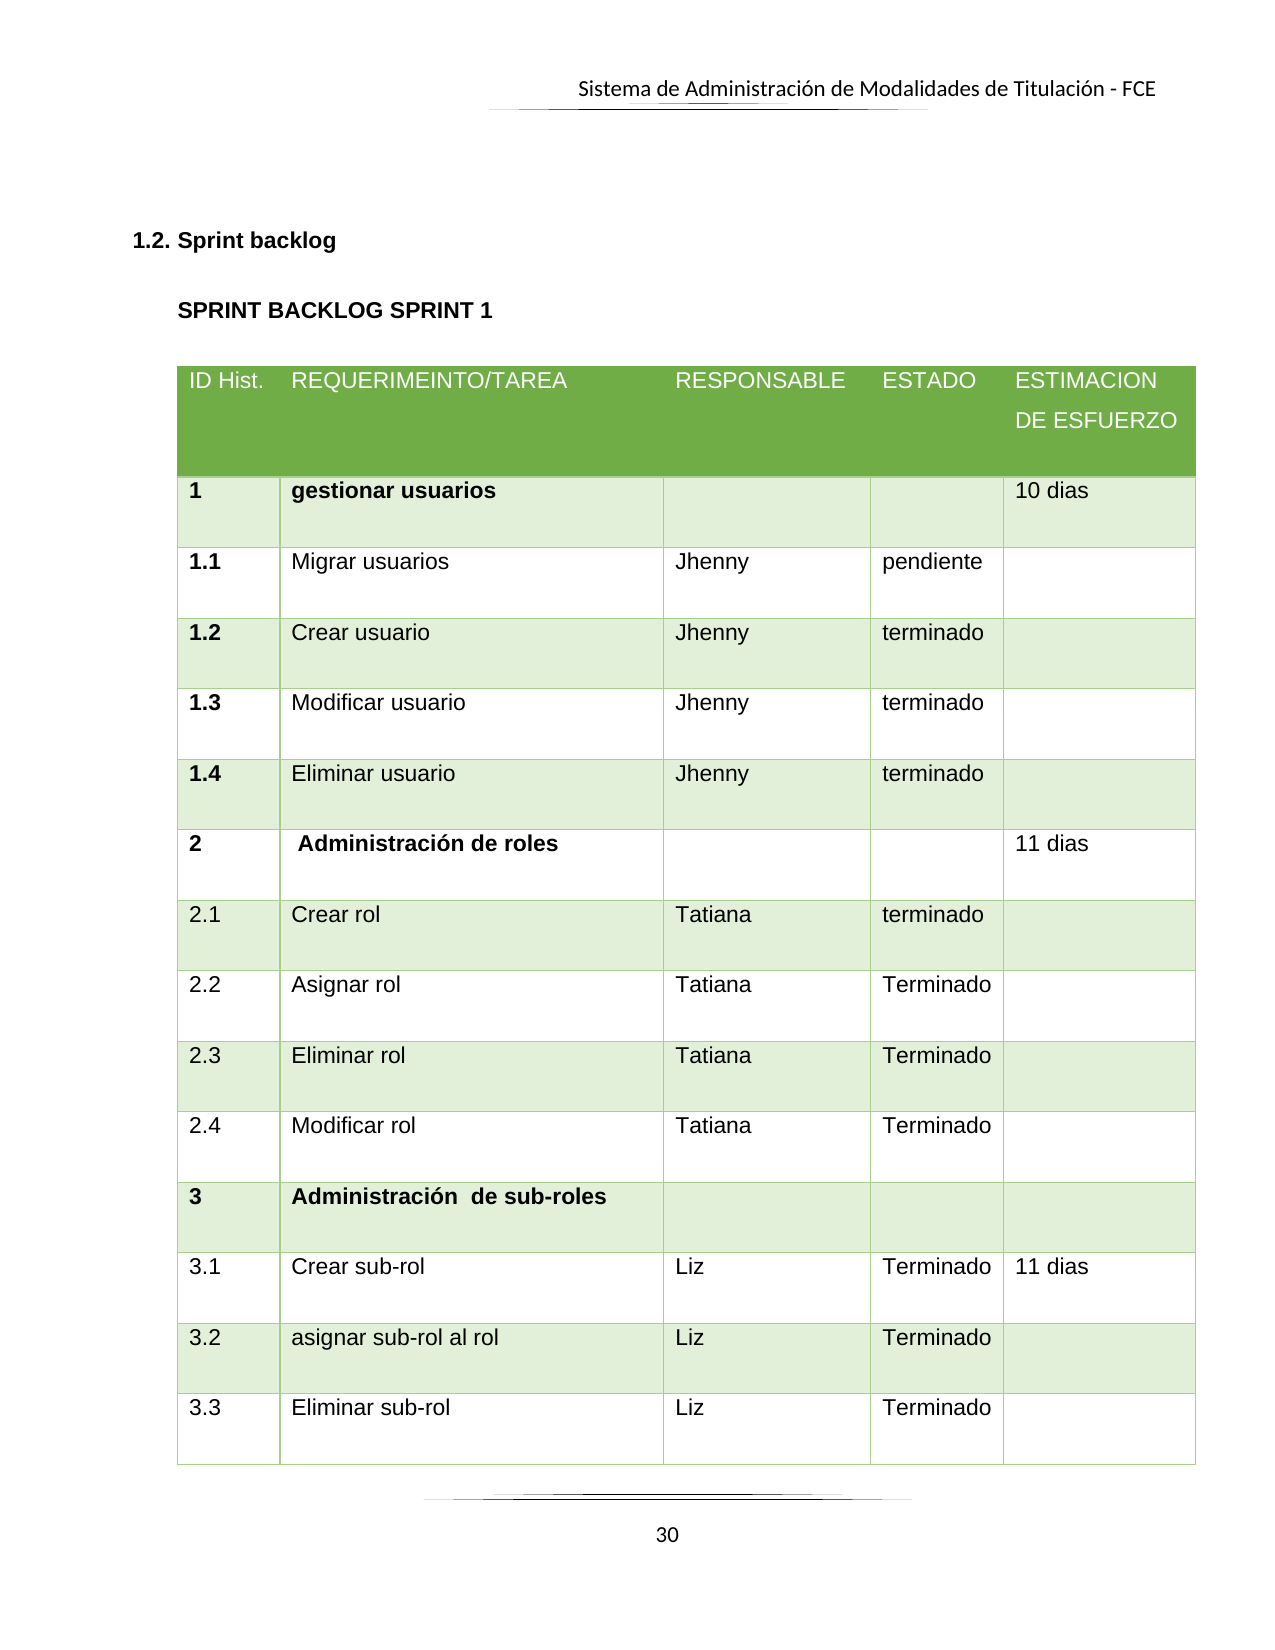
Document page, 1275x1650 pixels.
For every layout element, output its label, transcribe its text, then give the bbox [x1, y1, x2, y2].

table_cell Terminado [871, 1253, 1003, 1323]
table_cell [871, 1183, 1003, 1252]
table_cell [1004, 1183, 1195, 1252]
table_cell Eliminar sub-rol [281, 1394, 663, 1464]
subtitle Sprint backlog [132, 227, 1157, 254]
table_cell 3.3 [178, 1394, 279, 1464]
table_cell [1004, 971, 1195, 1041]
table_cell [1004, 901, 1195, 970]
table_cell 3 [178, 1183, 279, 1252]
table_cell 10 dias [1004, 478, 1195, 547]
table_cell Administración de roles [281, 830, 663, 899]
table_cell Crear usuario [281, 619, 663, 688]
table_header RESPONSABLE [664, 368, 870, 476]
table_cell 1.3 [178, 689, 279, 758]
table_cell [1004, 1324, 1195, 1393]
table_cell Liz [664, 1324, 870, 1393]
table_cell terminado [871, 619, 1003, 688]
table_header REQUERIMEINTO/TAREA [281, 368, 663, 476]
text SPRINT BACKLOG SPRINT 1 [177, 297, 1157, 323]
table_cell 2.2 [178, 971, 279, 1041]
table_cell Terminado [871, 1394, 1003, 1464]
table_cell [871, 830, 1003, 899]
table_cell [1004, 548, 1195, 617]
table_cell Jhenny [664, 619, 870, 688]
table_cell [1004, 1112, 1195, 1182]
table_cell [664, 830, 870, 899]
table_cell Asignar rol [281, 971, 663, 1041]
table_cell terminado [871, 901, 1003, 970]
table_cell [1004, 1394, 1195, 1464]
table_cell 3.2 [178, 1324, 279, 1393]
table_cell Terminado [871, 1112, 1003, 1182]
table_cell Terminado [871, 971, 1003, 1041]
table_cell gestionar usuarios [281, 478, 663, 547]
table_cell 2.1 [178, 901, 279, 970]
table_cell Crear rol [281, 901, 663, 970]
table_cell Eliminar usuario [281, 760, 663, 829]
table_cell terminado [871, 760, 1003, 829]
table_cell [1004, 619, 1195, 688]
table_cell [1004, 1042, 1195, 1111]
table_cell 11 dias [1004, 830, 1195, 899]
table_header ESTADO [871, 368, 1003, 476]
table_cell Modificar rol [281, 1112, 663, 1182]
table_cell pendiente [871, 548, 1003, 617]
table_cell Terminado [871, 1324, 1003, 1393]
table_cell Tatiana [664, 971, 870, 1041]
table_cell Modificar usuario [281, 689, 663, 758]
table_cell asignar sub-rol al rol [281, 1324, 663, 1393]
table_cell Eliminar rol [281, 1042, 663, 1111]
table_cell Tatiana [664, 901, 870, 970]
table_cell 3.1 [178, 1253, 279, 1323]
table_cell [664, 478, 870, 547]
table_cell Jhenny [664, 548, 870, 617]
table_cell Jhenny [664, 760, 870, 829]
table_cell 2.3 [178, 1042, 279, 1111]
table_cell [1004, 760, 1195, 829]
table_cell 2.4 [178, 1112, 279, 1182]
table_cell 1.2 [178, 619, 279, 688]
table_cell Liz [664, 1394, 870, 1464]
table_cell 1.4 [178, 760, 279, 829]
table_cell 1 [178, 478, 279, 547]
table_cell Terminado [871, 1042, 1003, 1111]
table_cell 1.1 [178, 548, 279, 617]
table_cell terminado [871, 689, 1003, 758]
table_cell 2 [178, 830, 279, 899]
table_header ID Hist. [178, 368, 279, 476]
table_cell Liz [664, 1253, 870, 1323]
table_cell Migrar usuarios [281, 548, 663, 617]
table_cell Jhenny [664, 689, 870, 758]
table_cell [1004, 689, 1195, 758]
table_cell Tatiana [664, 1042, 870, 1111]
table_header ESTIMACION DE ESFUERZO [1004, 368, 1195, 476]
table_cell 11 dias [1004, 1253, 1195, 1323]
table_cell Tatiana [664, 1112, 870, 1182]
table_cell Administración de sub-roles [281, 1183, 663, 1252]
table_cell [871, 478, 1003, 547]
table_cell [664, 1183, 870, 1252]
table_cell Crear sub-rol [281, 1253, 663, 1323]
